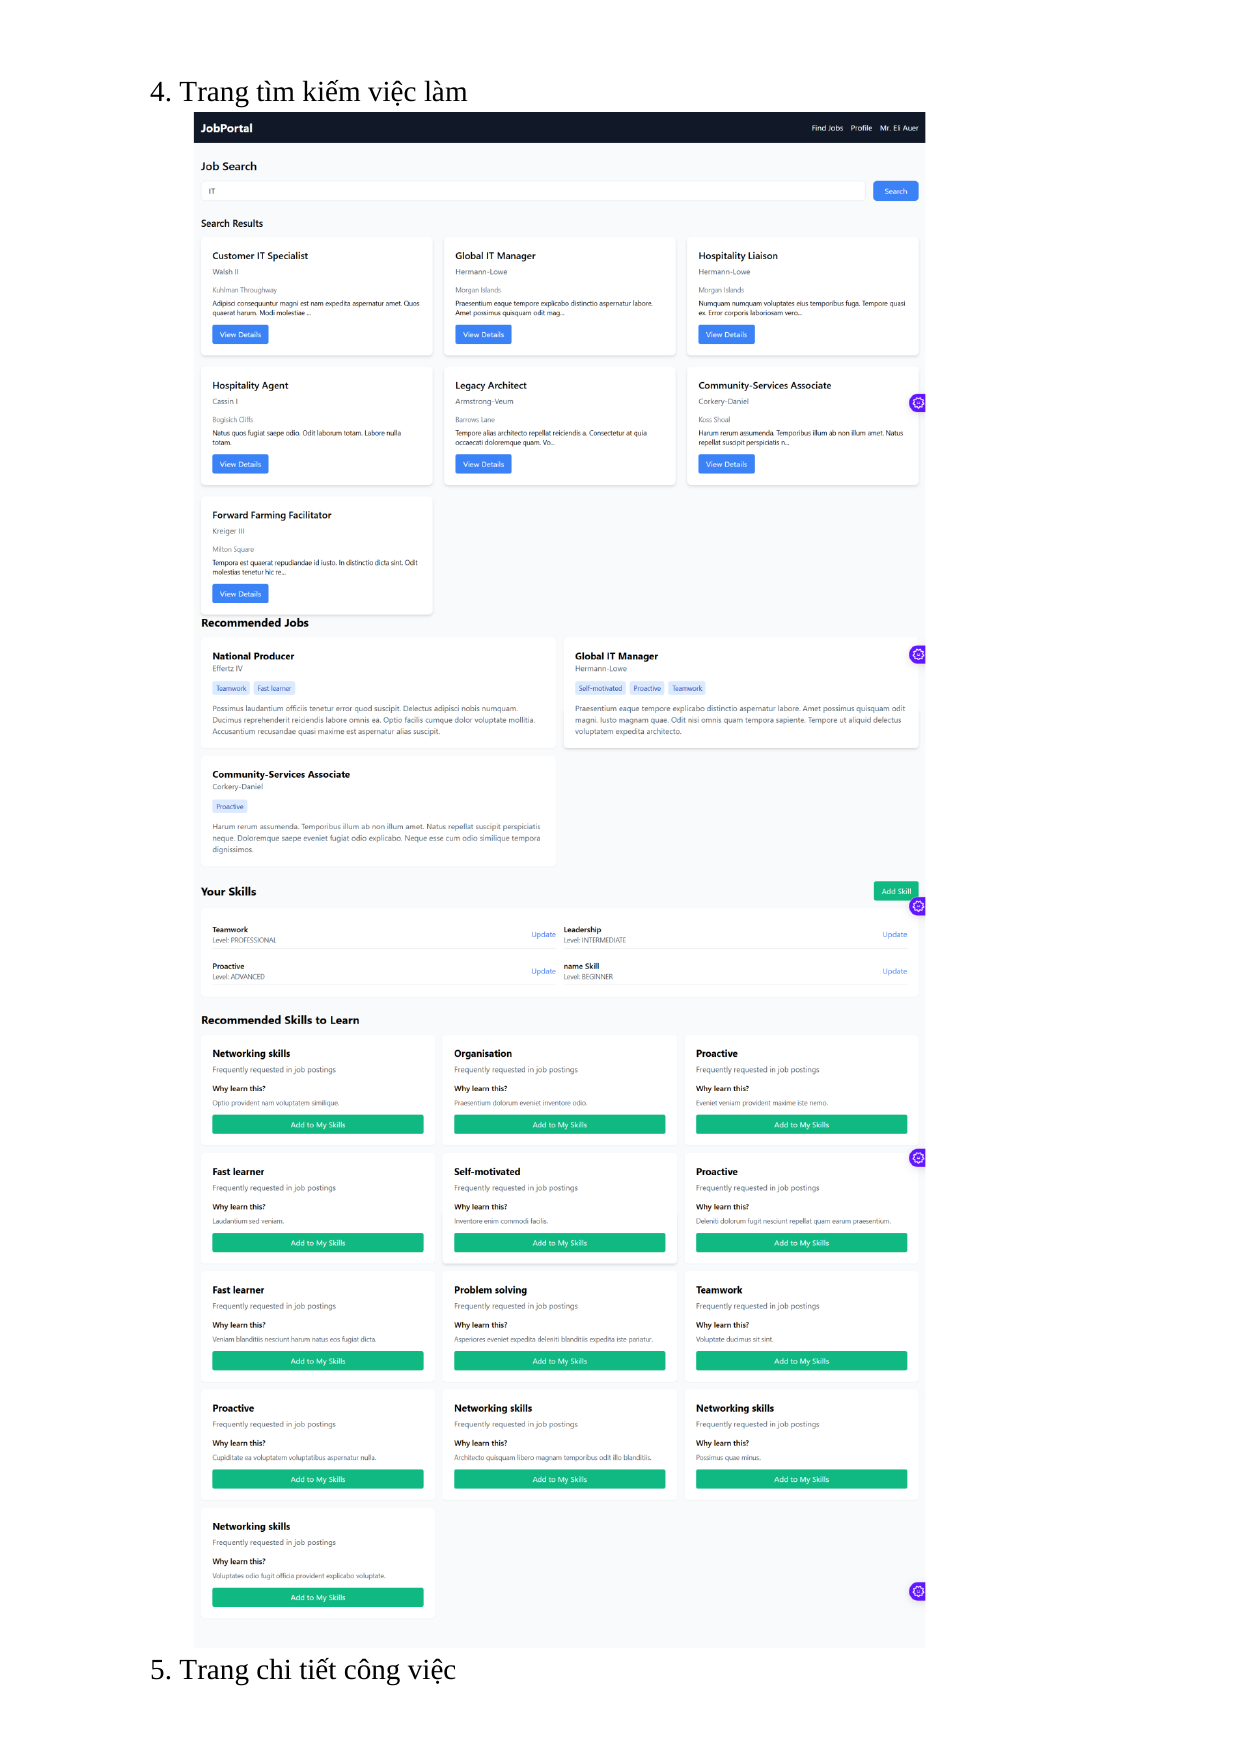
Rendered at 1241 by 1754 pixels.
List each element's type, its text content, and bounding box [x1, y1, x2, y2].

list Trang tìm kiếm việc làm [150, 74, 1090, 107]
list Trang chi tiết công việc [150, 1652, 1090, 1686]
picture [193, 112, 926, 1648]
